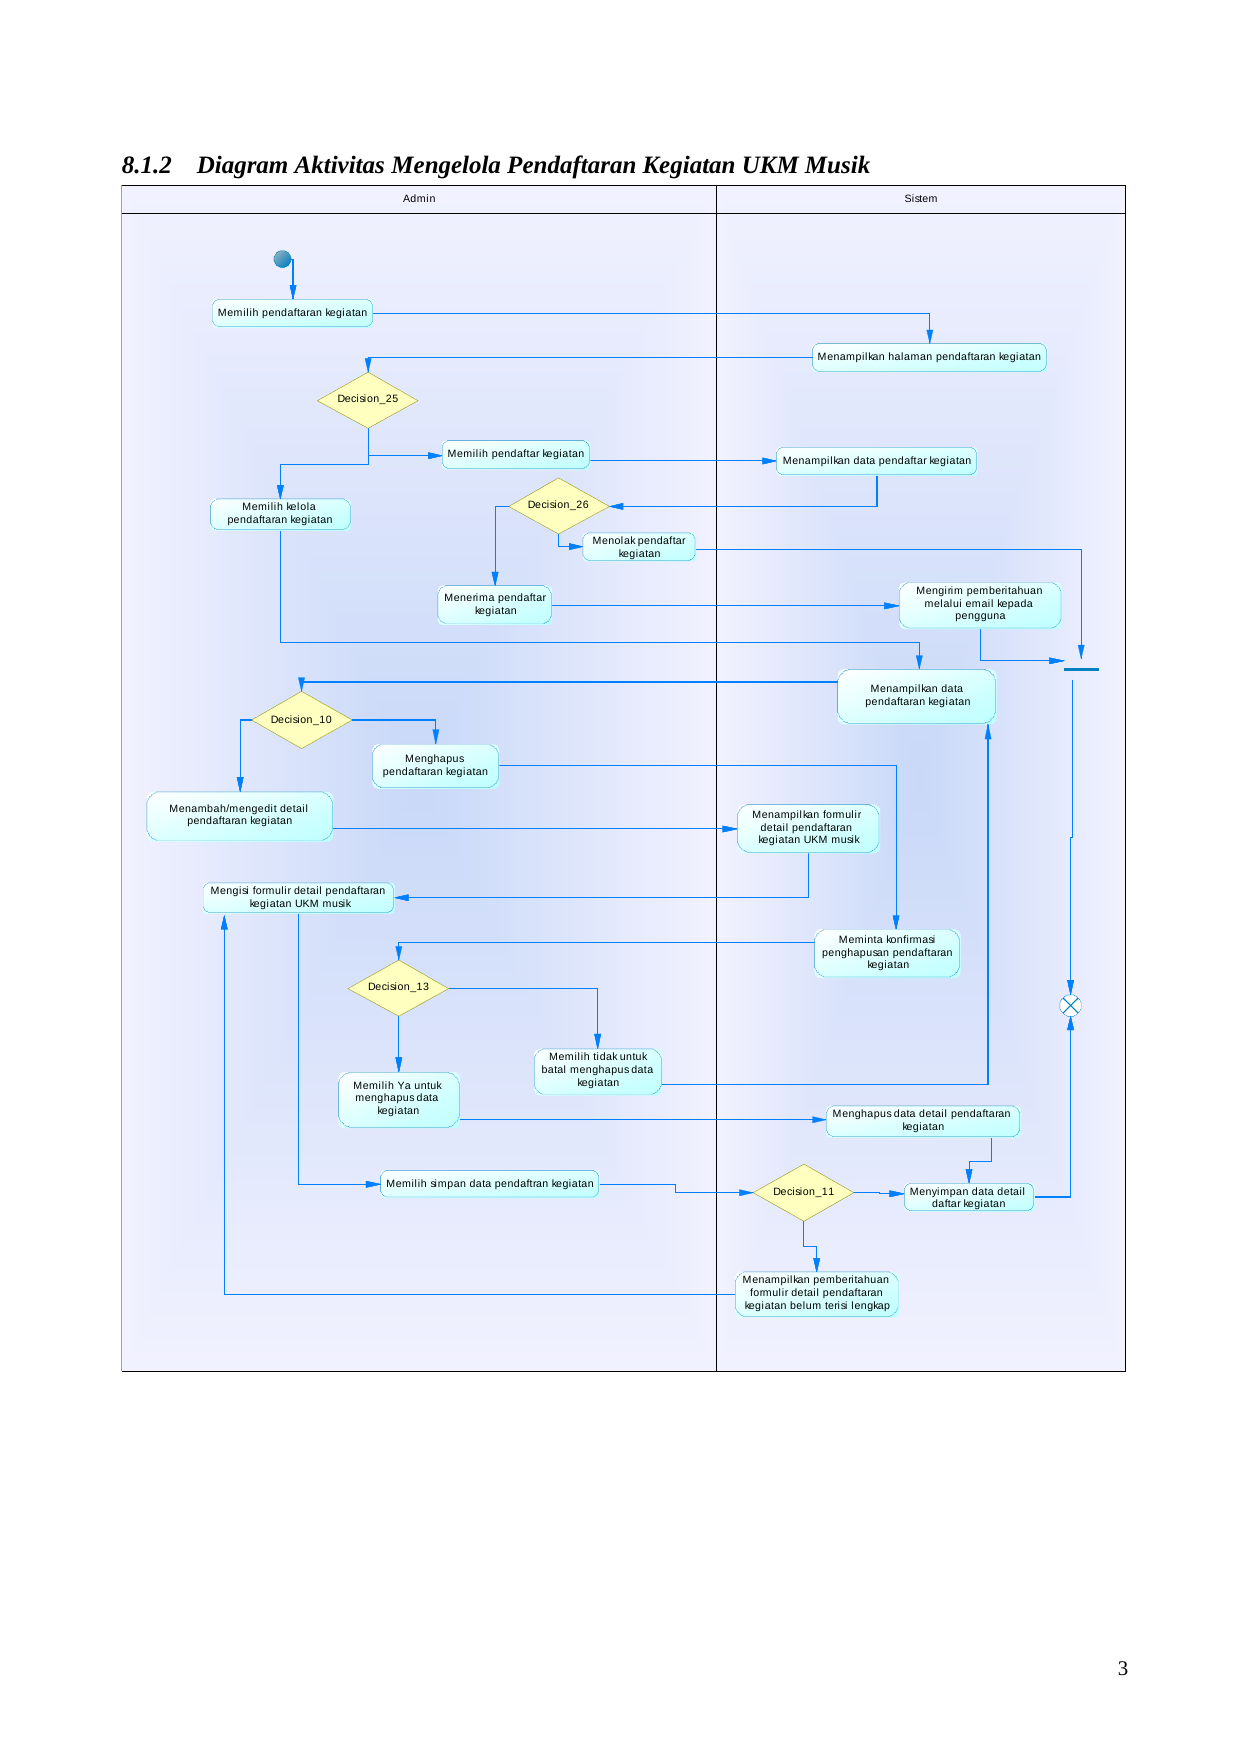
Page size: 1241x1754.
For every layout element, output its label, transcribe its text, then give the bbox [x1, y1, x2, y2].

picture [146, 791, 333, 841]
picture [826, 1105, 1020, 1137]
picture [273, 250, 292, 268]
picture [776, 447, 977, 475]
picture [203, 882, 394, 913]
picture [582, 532, 696, 561]
picture [380, 1170, 599, 1198]
picture [899, 582, 1062, 629]
picture [837, 669, 996, 724]
picture [212, 299, 373, 327]
picture [338, 1072, 460, 1128]
picture [534, 1048, 662, 1095]
picture [437, 585, 552, 624]
picture [904, 1183, 1034, 1211]
picture [812, 343, 1047, 372]
picture [814, 929, 960, 978]
picture [372, 744, 499, 788]
picture [737, 804, 880, 853]
picture [442, 440, 590, 469]
picture [210, 498, 351, 530]
subtitle Diagram Aktivitas Mengelola Pendaftaran Kegiatan UKM Musik [122, 150, 1128, 179]
picture [735, 1271, 899, 1317]
